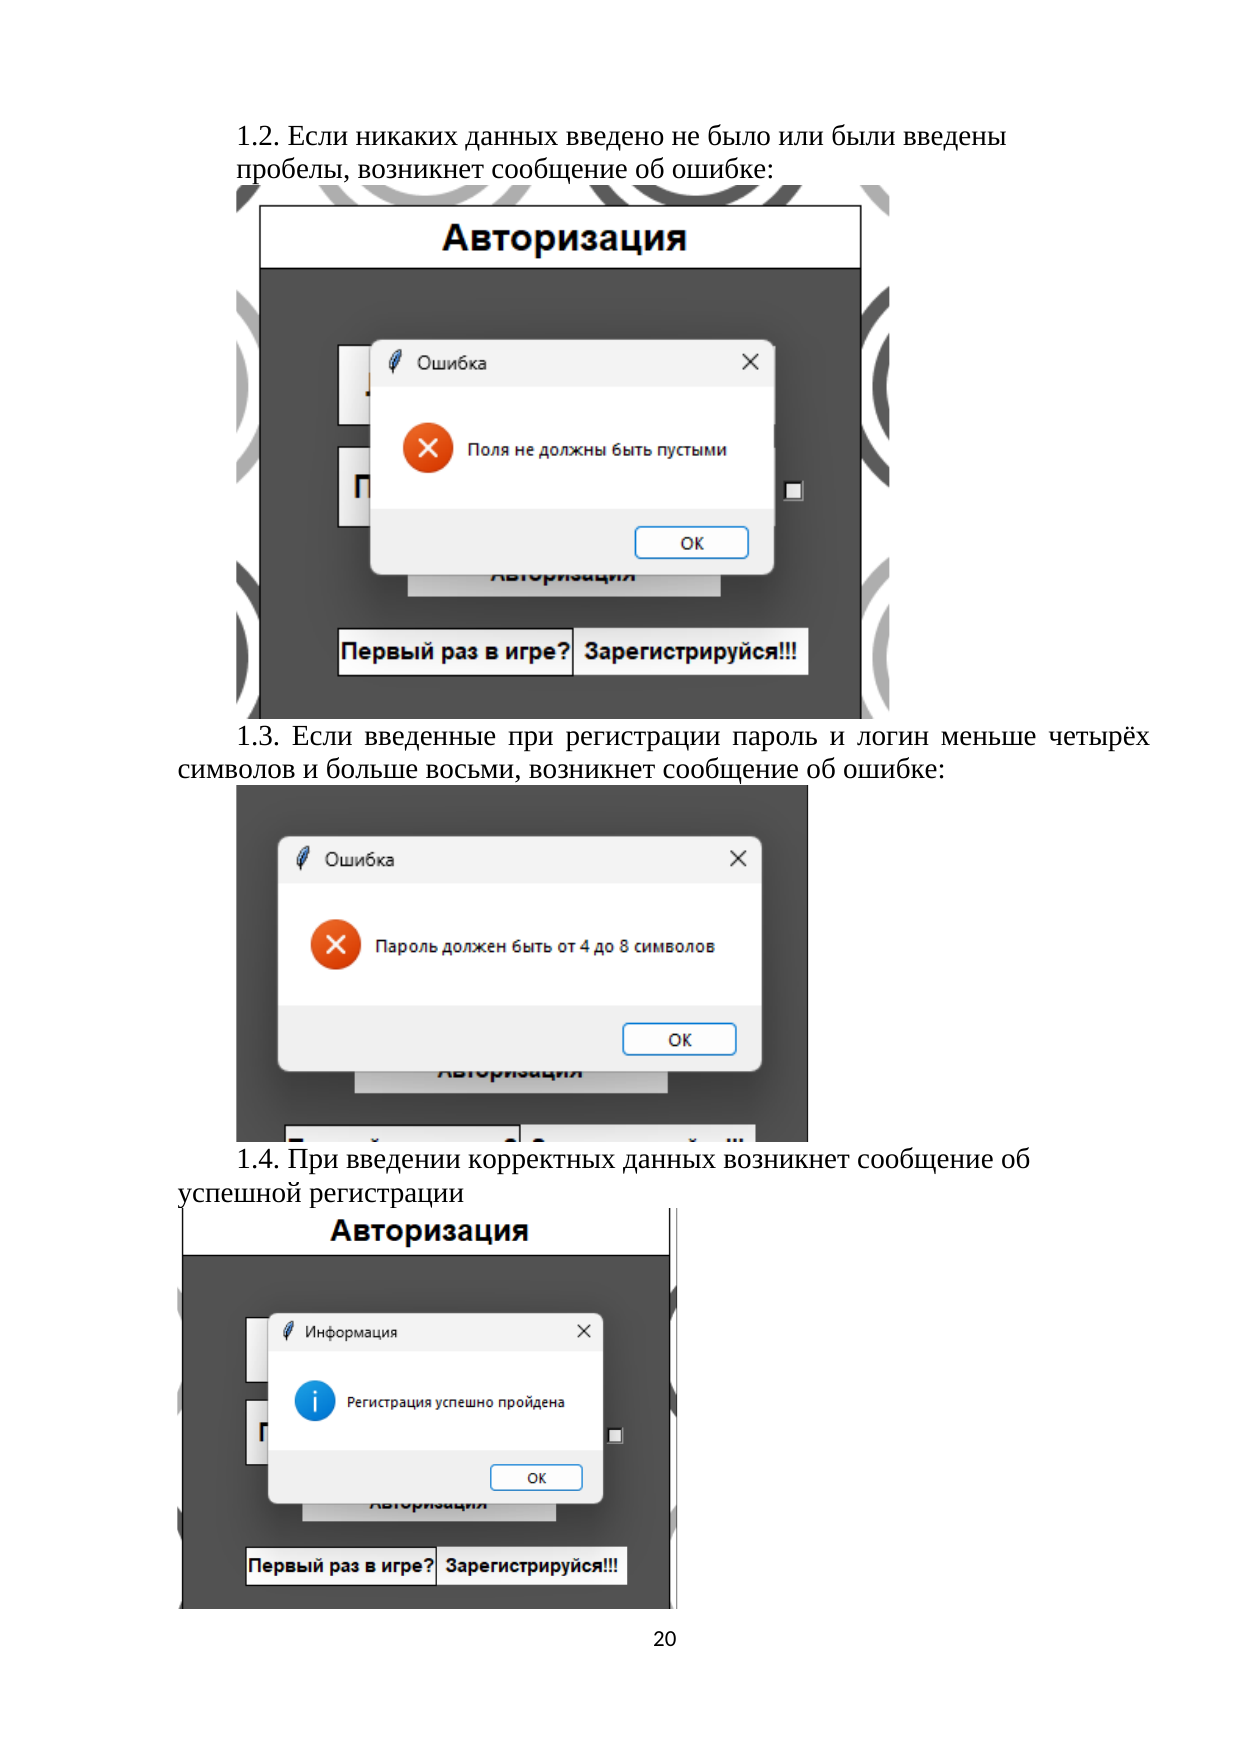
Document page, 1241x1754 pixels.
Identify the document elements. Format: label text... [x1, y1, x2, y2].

picture [236, 785, 809, 1142]
text 1.4. При введении корректных данных возникнет сообщение об [177, 1141, 1152, 1175]
picture [236, 185, 890, 719]
text 1.2. Если никаких данных введено не было или были введены [177, 118, 1152, 152]
picture [177, 1208, 678, 1609]
text 1.3. Если введенные при регистрации пароль и логин меньше четырёх символов и больше восьми, возникнет сообщение об ошибке: [177, 718, 1152, 785]
text пробелы, возникнет сообщение об ошибке: [177, 152, 1152, 185]
text успешной регистрации [177, 1175, 1152, 1208]
